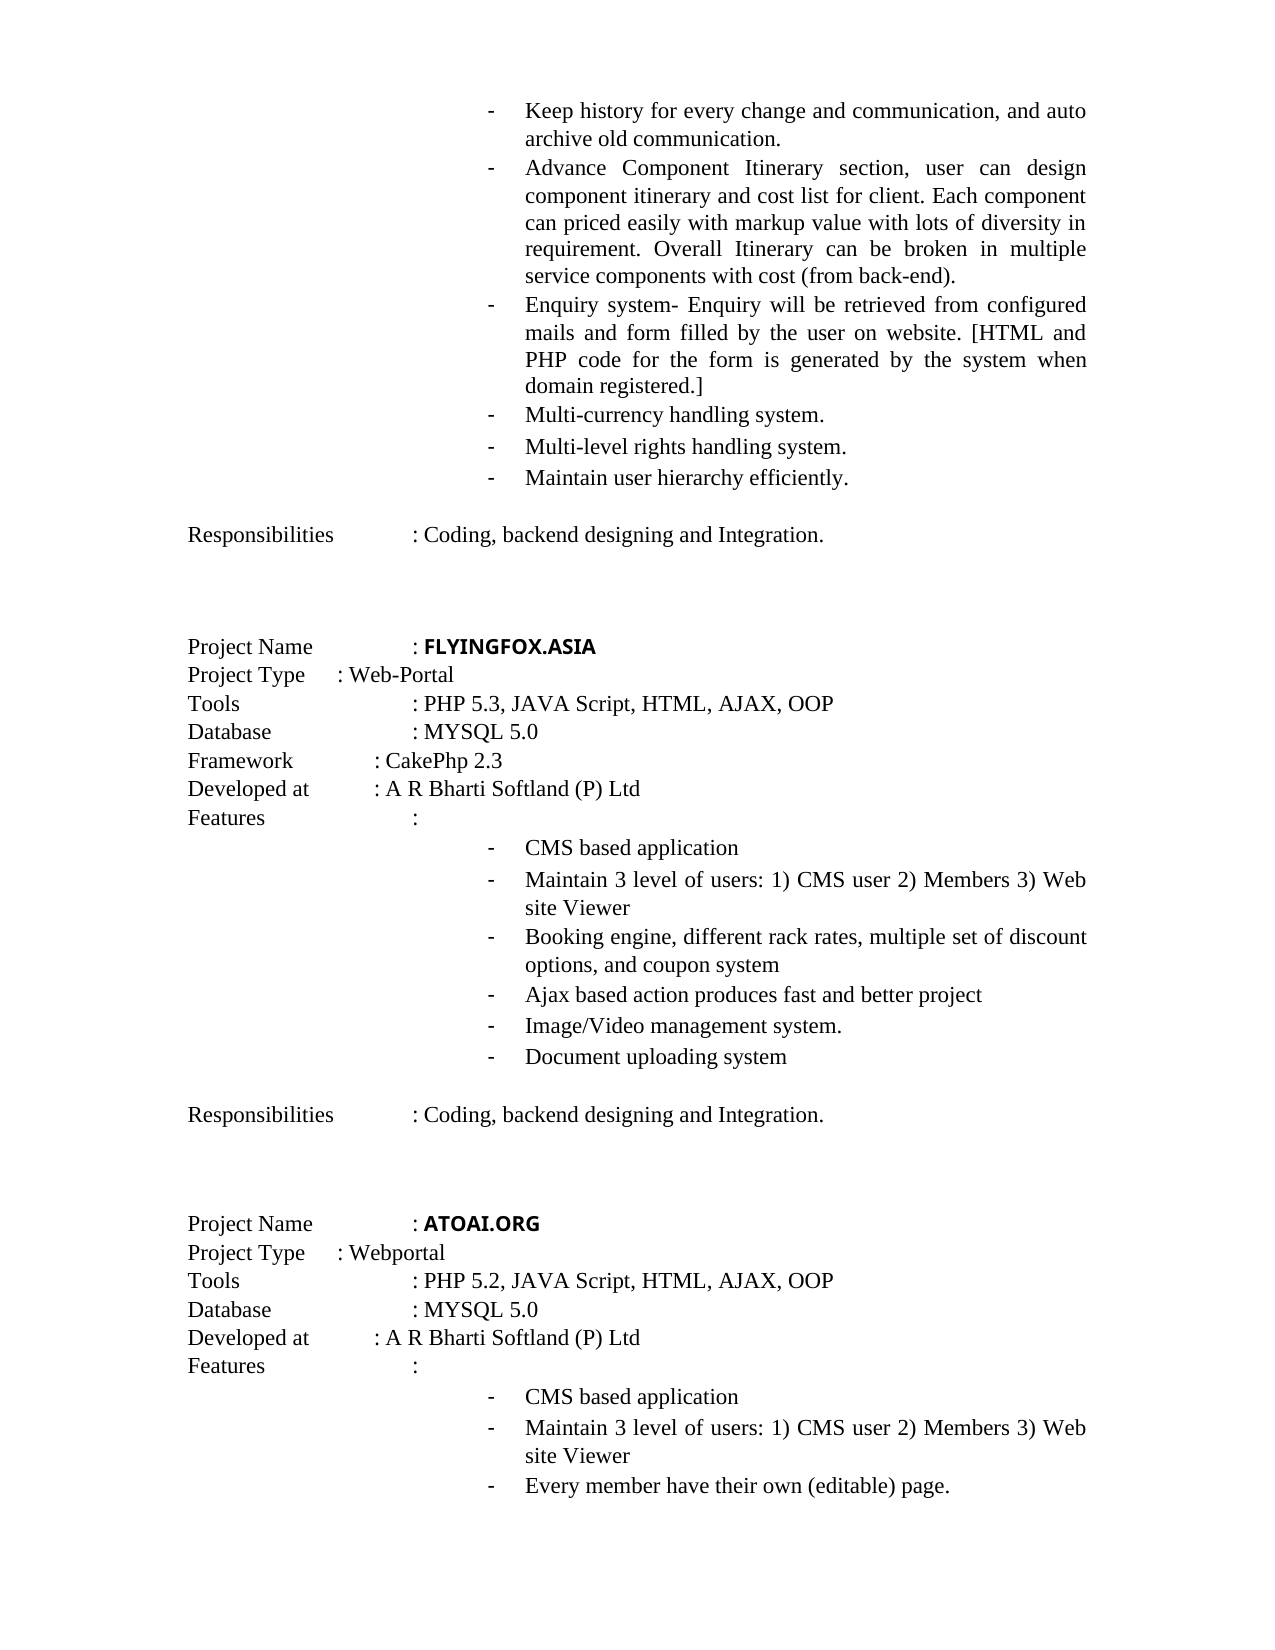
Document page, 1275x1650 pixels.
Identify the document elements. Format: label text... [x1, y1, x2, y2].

text Features : [187, 803, 1087, 831]
text Database : MYSQL 5.0 [187, 1295, 1087, 1323]
text Developed at : A R Bharti Softland (P) Ltd [187, 1323, 1087, 1352]
list Maintain 3 level of users: 1) CMS user 2) Members 3) Web site Viewer [487, 1411, 1087, 1469]
text Project Name : ATOAI.ORG [187, 1209, 1087, 1238]
list CMS based application [487, 831, 1087, 862]
text Responsibilities : Coding, backend designing and Integration. [187, 1100, 1087, 1128]
list Maintain 3 level of users: 1) CMS user 2) Members 3) Web site Viewer [487, 862, 1087, 920]
text Database : MYSQL 5.0 [187, 717, 1087, 746]
list Image/Video management system. [487, 1009, 1087, 1040]
list Document uploading system [487, 1040, 1087, 1071]
text Tools : PHP 5.3, JAVA Script, HTML, AJAX, OOP [187, 689, 1087, 717]
list Maintain user hierarchy efficiently. [487, 461, 1087, 492]
list Every member have their own (editable) page. [487, 1469, 1087, 1500]
list Booking engine, different rack rates, multiple set of discount options, and coupon system [487, 920, 1087, 978]
text Project Type : Web-Portal [187, 661, 1087, 689]
list Enquiry system- Enquiry will be retrieved from configured mails and form filled by the user on website. [HTML and PHP code for the form is generated by the system when domain registered.] [487, 288, 1087, 398]
list CMS based application [487, 1380, 1087, 1411]
list Ajax based action produces fast and better project [487, 978, 1087, 1009]
text Features : [187, 1352, 1087, 1380]
text Developed at : A R Bharti Softland (P) Ltd [187, 774, 1087, 803]
text Project Name : FLYINGFOX.ASIA [187, 632, 1087, 661]
list Keep history for every change and communication, and auto archive old communication. [487, 94, 1087, 151]
text Tools : PHP 5.2, JAVA Script, HTML, AJAX, OOP [187, 1266, 1087, 1295]
text Responsibilities : Coding, backend designing and Integration. [187, 521, 1087, 549]
list Advance Component Itinerary section, user can design component itinerary and cost list for client. Each component can priced easily with markup value with lots of diversity in requirement. Overall Itinerary can be broken in multiple service components with cost (from back-end). [487, 151, 1087, 288]
list Multi-currency handling system. [487, 398, 1087, 429]
list Multi-level rights handling system. [487, 429, 1087, 461]
text Framework : CakePhp 2.3 [187, 746, 1087, 774]
text Project Type : Webportal [187, 1238, 1087, 1266]
